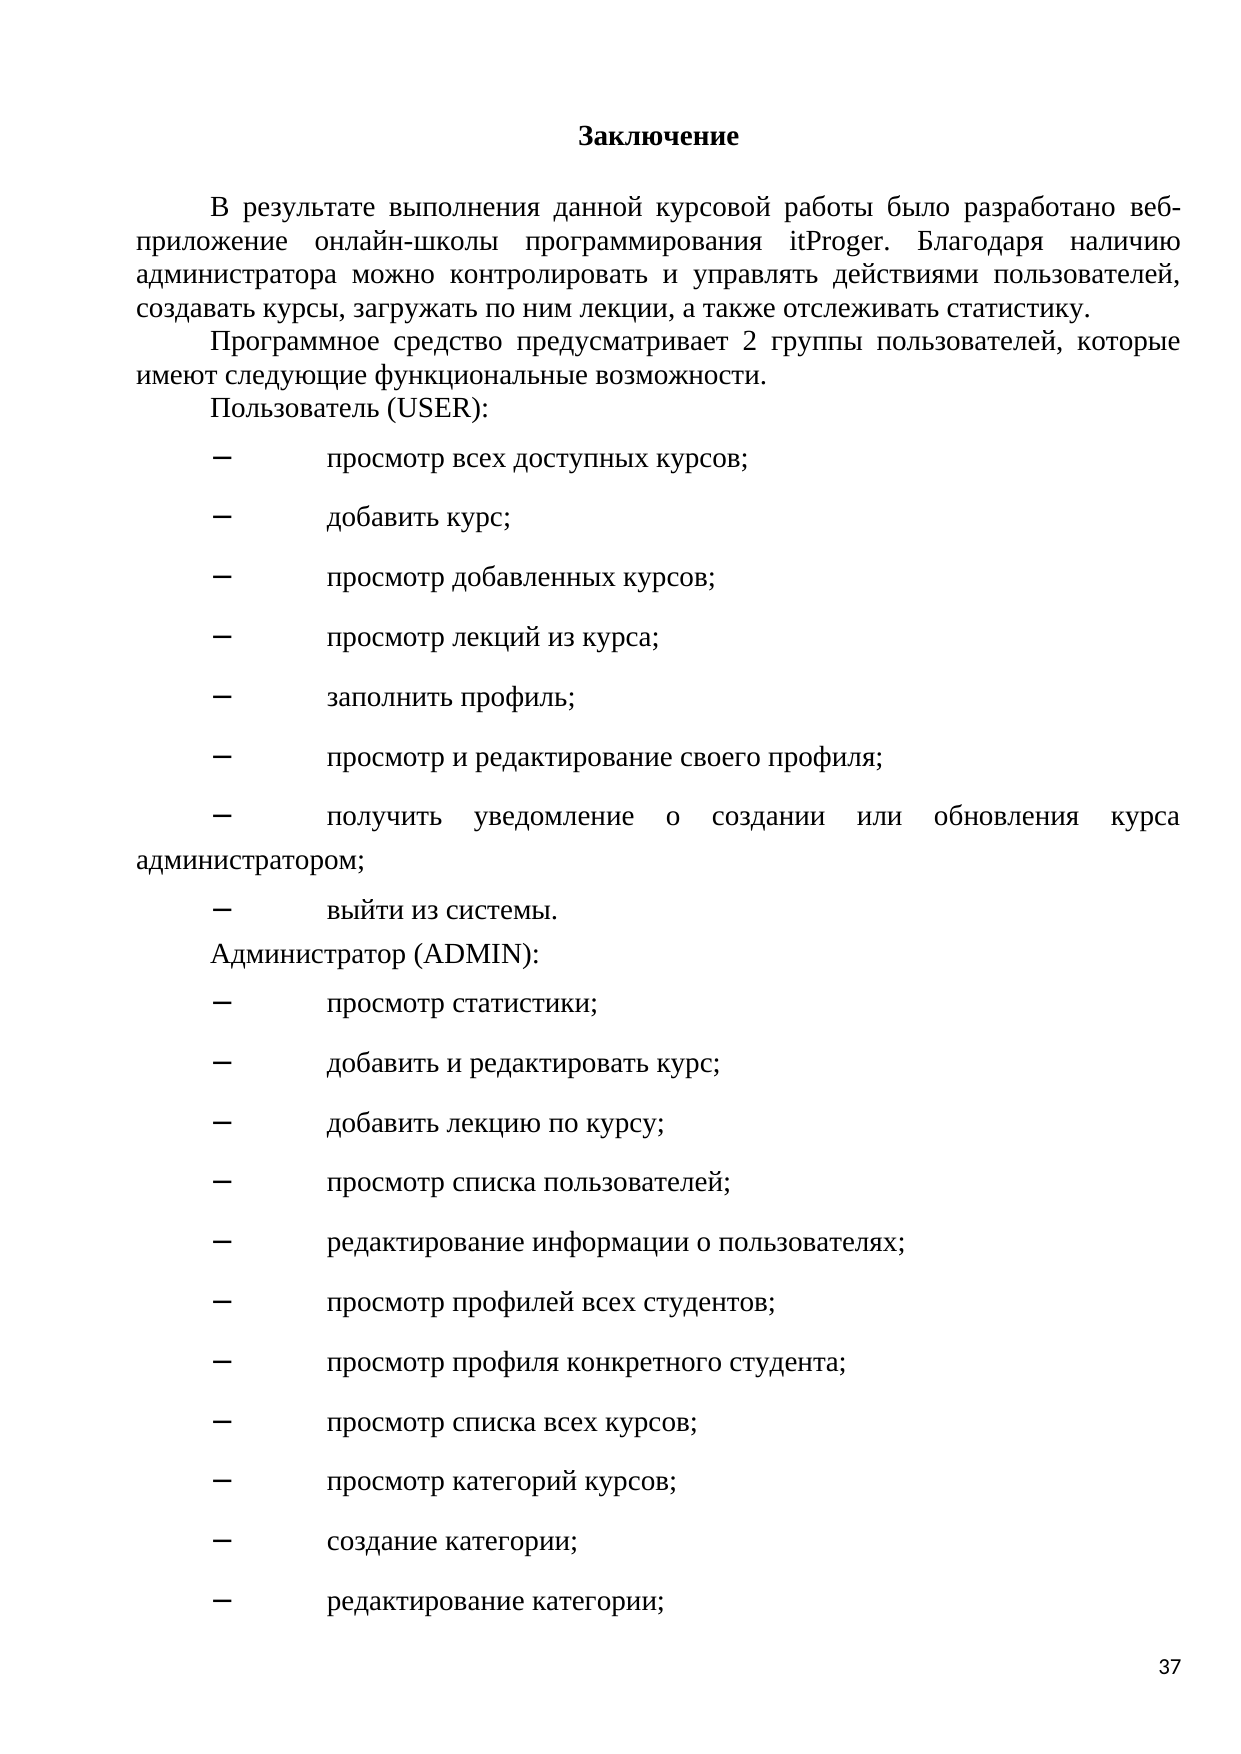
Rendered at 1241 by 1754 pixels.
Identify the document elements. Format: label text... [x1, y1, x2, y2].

list редактирование информации о пользователях; [136, 1208, 1181, 1268]
list просмотр и редактирование своего профиля; [136, 723, 1181, 783]
list просмотр профилей всех студентов; [136, 1268, 1181, 1328]
list добавить курс; [136, 484, 1181, 543]
list создание категории; [136, 1507, 1181, 1567]
list просмотр категорий курсов; [136, 1448, 1181, 1507]
list заполнить профиль; [136, 663, 1181, 723]
list добавить и редактировать курс; [136, 1029, 1181, 1089]
list просмотр добавленных курсов; [136, 543, 1181, 603]
list просмотр всех доступных курсов; [136, 424, 1181, 484]
text Пользователь (USER): [136, 390, 1181, 424]
text Программное средство предусматривает 2 группы пользователей, которые имеют следующие функциональные возможности. [136, 323, 1181, 390]
list добавить лекцию по курсу; [136, 1089, 1181, 1149]
list получить уведомление о создании или обновления курса администратором; [136, 783, 1181, 876]
list просмотр списка всех курсов; [136, 1388, 1181, 1448]
text В результате выполнения данной курсовой работы было разработано веб-приложение онлайн-школы программирования itProger. Благодаря наличию администратора можно контролировать и управлять действиями пользователей, создавать курсы, загружать по ним лекции, а также отслеживать статистику. [136, 189, 1181, 323]
list выйти из системы. [136, 876, 1181, 936]
subtitle Заключение [136, 118, 1181, 152]
list просмотр списка пользователей; [136, 1149, 1181, 1208]
list просмотр статистики; [136, 969, 1181, 1029]
list просмотр лекций из курса; [136, 603, 1181, 663]
text Администратор (ADMIN): [136, 936, 1181, 969]
list просмотр профиля конкретного студента; [136, 1328, 1181, 1388]
list редактирование категории; [136, 1567, 1181, 1627]
